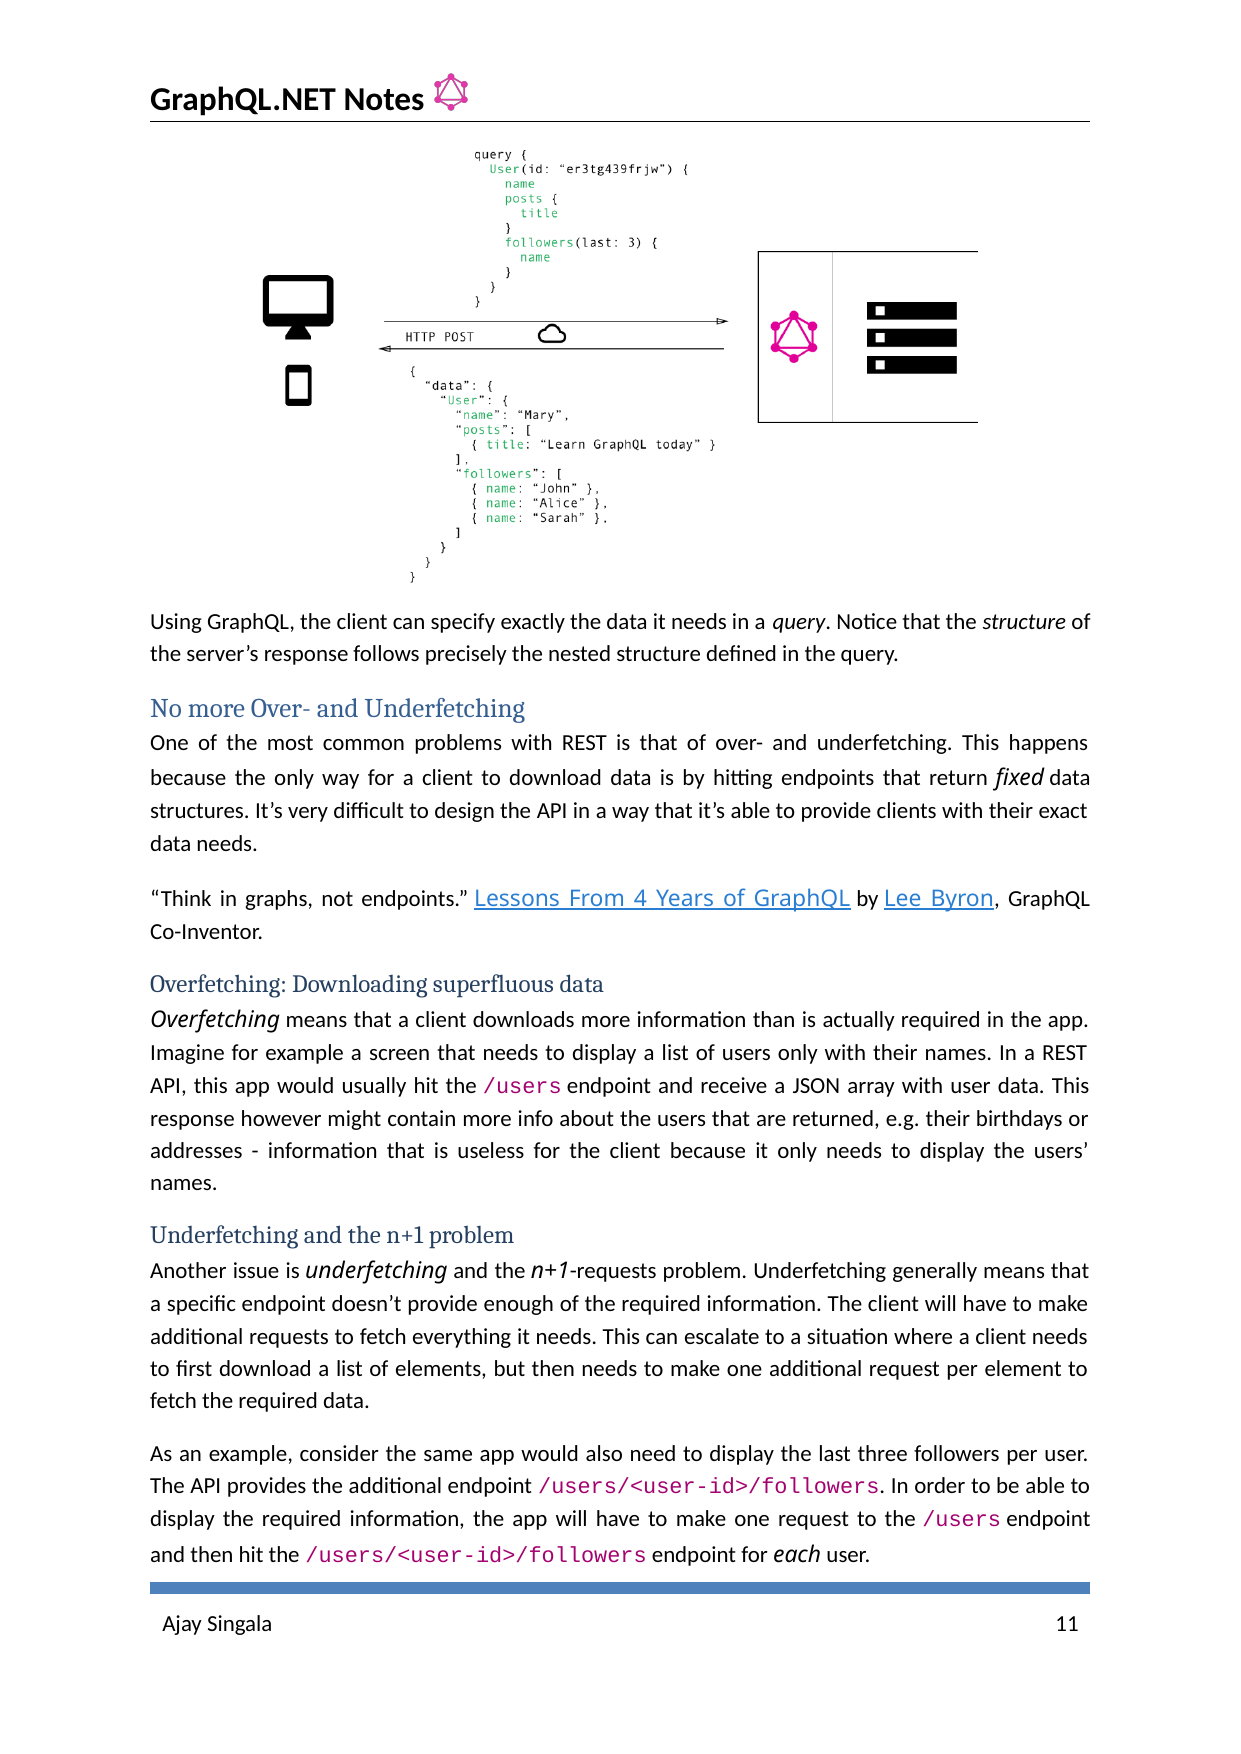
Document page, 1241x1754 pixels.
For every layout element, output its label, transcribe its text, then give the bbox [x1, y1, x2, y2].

text Another issue is underfetching and the n+1-requests problem. Underfetching generally means that a specific endpoint doesn’t provide enough of the required information. The client will have to make additional requests to fetch everything it needs. This can escalate to a situation where a client needs to first download a list of elements, but then needs to make one additional request per element to fetch the required data. [150, 1254, 1090, 1414]
picture [262, 150, 978, 583]
text “Think in graphs, not endpoints.” Lessons From 4 Years of GraphQL by Lee Byron, GraphQL Co-Inventor. [150, 882, 1090, 945]
subtitle Underfetching and the n+1 problem [150, 1221, 1090, 1250]
text One of the most common problems with REST is that of over- and underfetching. This happens because the only way for a client to download data is by hitting endpoints that return fixed data structures. It’s very difficult to design the API in a way that it’s able to provide clients with their exact data needs. [150, 728, 1090, 857]
text Overfetching means that a client downloads more information than is actually required in the app. Imagine for example a screen that needs to display a list of users only with their names. In a REST API, this app would usually hit the /users endpoint and receive a JSON array with user data. This response however might contain more info about the users that are returned, e.g. their birthdays or addresses - information that is useless for the client because it only needs to display the users’ names. [150, 1003, 1090, 1196]
subtitle Overfetching: Downloading superfluous data [150, 970, 1090, 999]
text Using GraphQL, the client can specify exactly the data it needs in a query. Notice that the structure of the server’s response follows precisely the nested structure defined in the query. [150, 607, 1090, 668]
subtitle No more Over- and Underfetching [150, 693, 1090, 724]
picture [432, 73, 469, 111]
text As an example, consider the same app would also need to display the last three followers per user. The API provides the additional endpoint /users/<user-id>/followers. In order to be able to display the required information, the app will have to make one request to the /users endpoint and then hit the /users/<user-id>/followers endpoint for each user. [150, 1439, 1090, 1569]
